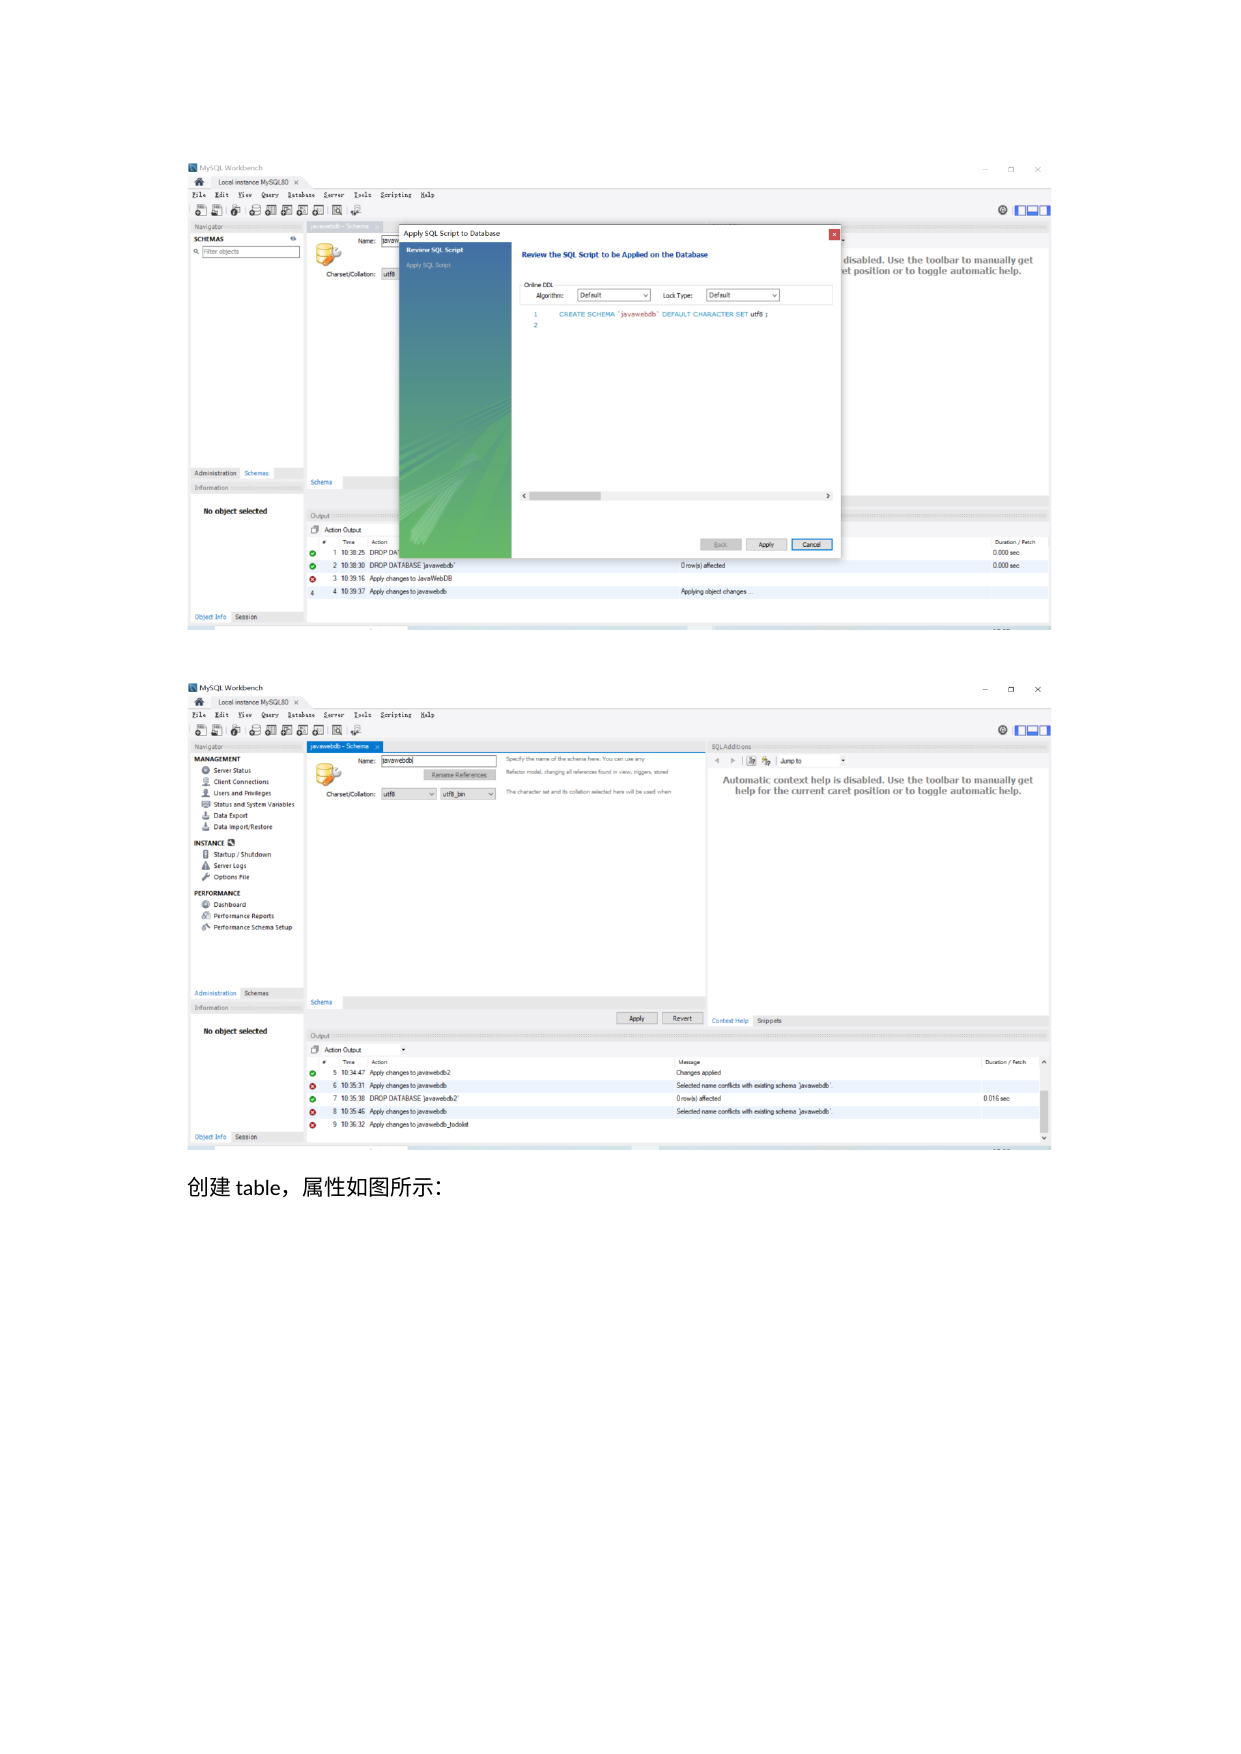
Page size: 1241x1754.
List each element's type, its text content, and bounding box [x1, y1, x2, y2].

text 创建table，属性如图所示： [187, 1169, 1053, 1202]
picture [187, 682, 1052, 1150]
picture [187, 162, 1052, 630]
